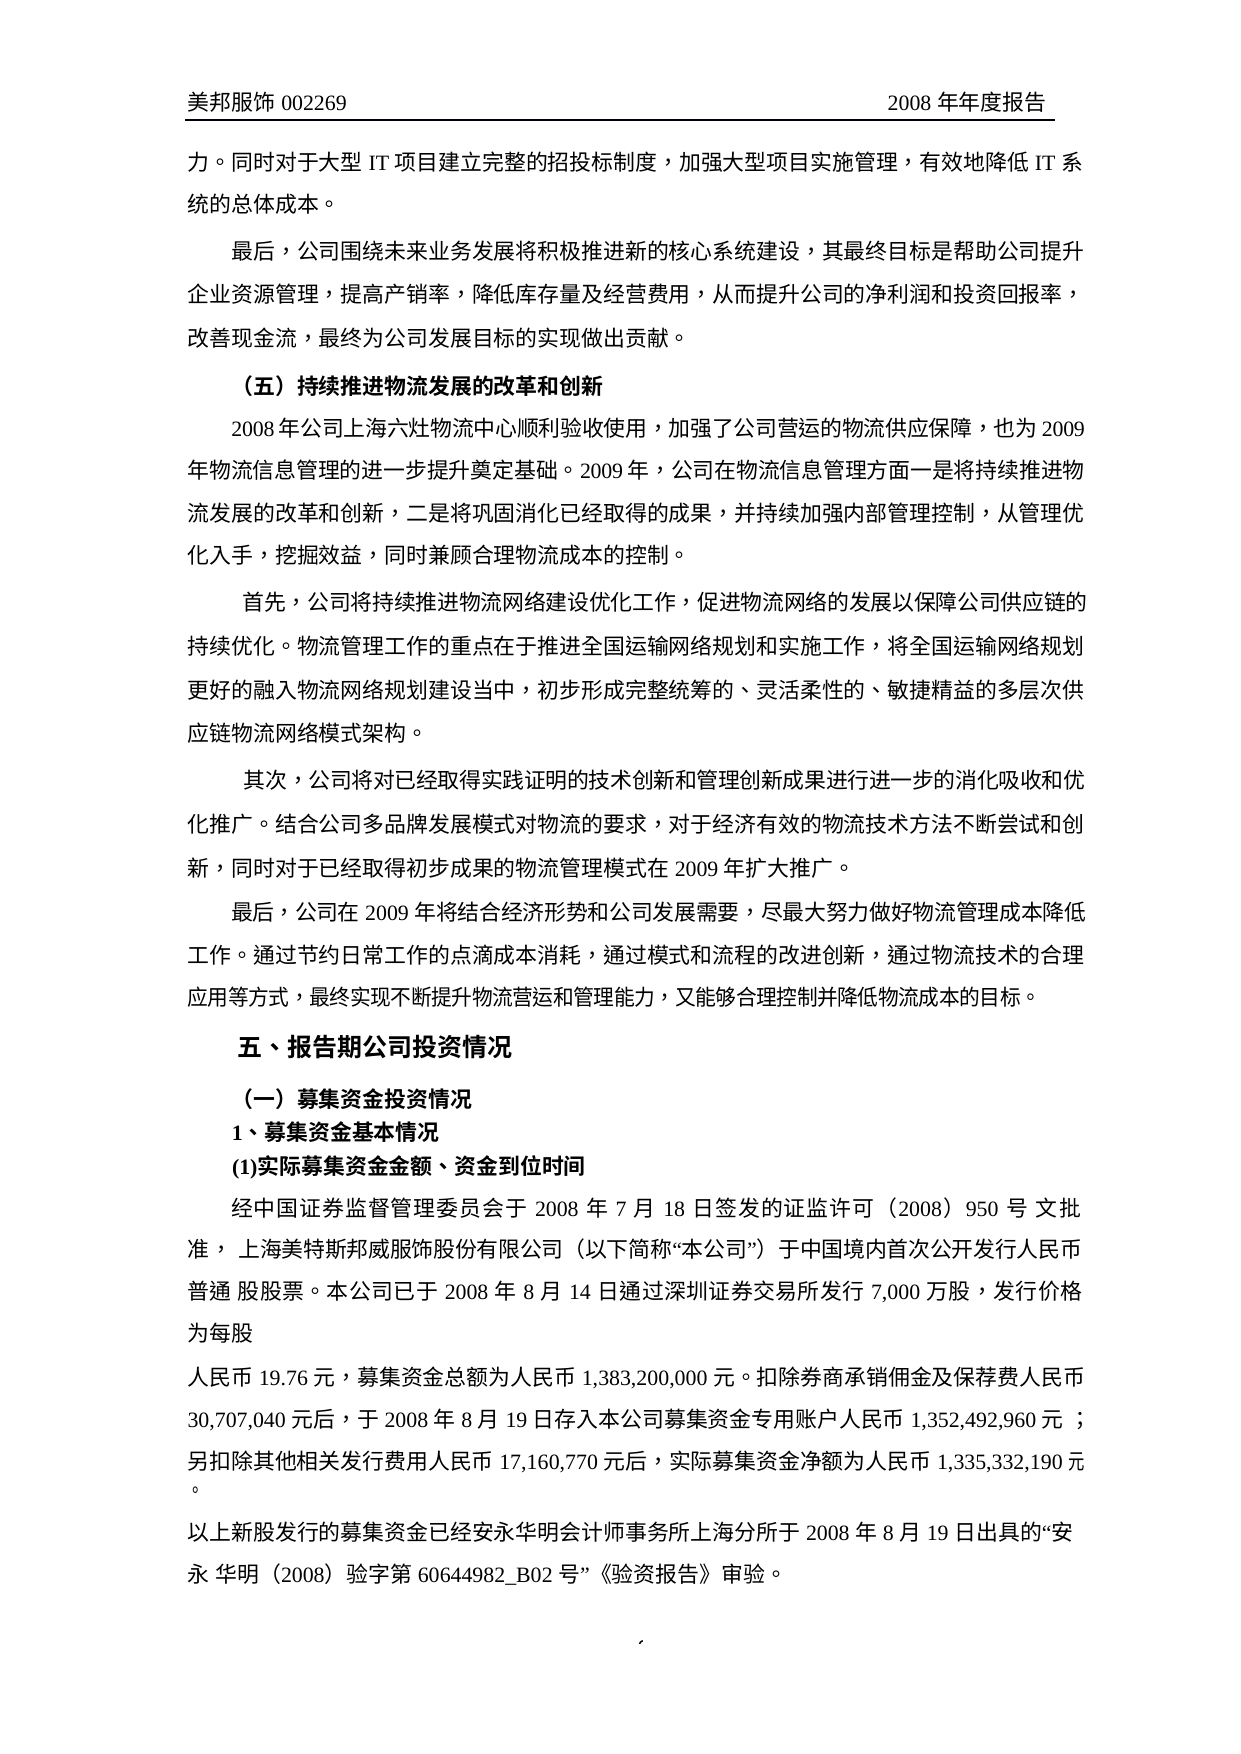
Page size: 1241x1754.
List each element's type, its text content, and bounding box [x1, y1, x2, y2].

text 首先，公司将持续推进物流网络建设优化工作，促进物流网络的发展以保障公司供应链的 持续优化。物流管理工作的重点在于推进全国运输网络规划和实施工作，将全国运输网络规划 更好的融入物流网络规划建设当中，初步形成完整统筹的、灵活柔性的、敏捷精益的多层次供 应链物流网络模式架构。 [187, 587, 1088, 748]
subtitle 1、募集资金基本情况 [232, 1114, 1094, 1147]
text 最后，公司围绕未来业务发展将积极推进新的核心系统建设，其最终目标是帮助公司提升 企业资源管理，提高产销率，降低库存量及经营费用，从而提升公司的净利润和投资回报率， 改善现金流，最终为公司发展目标的实现做出贡献。 [187, 236, 1085, 353]
text 最后，公司在 2009 年将结合经济形势和公司发展需要，尽最大努力做好物流管理成本降低 工作。通过节约日常工作的点滴成本消耗，通过模式和流程的改进创新，通过物流技术的合理 应用等方式，最终实现不断提升物流营运和管理能力，又能够合理控制并降低物流成本的目标。 [187, 897, 1088, 1012]
text 30,707,040 元后，于 2008 年 8 月 19 日存入本公司募集资金专用账户人民币 1,352,492,960 元 ； [187, 1404, 1094, 1433]
text 人民币 19.76 元，募集资金总额为人民币 1,383,200,000 元。扣除券商承销佣金及保荐费人民币 [187, 1362, 1094, 1391]
text 力。同时对于大型 IT 项目建立完整的招投标制度，加强大型项目实施管理，有效地降低 IT 系 统的总体成本。 [187, 147, 1083, 219]
text 2008年公司上海六灶物流中心顺利验收使用，加强了公司营运的物流供应保障，也为2009 年物流信息管理的进一步提升奠定基础。2009年，公司在物流信息管理方面一是将持续推进物 流发展的改革和创新，二是将巩固消化已经取得的成果，并持续加强内部管理控制，从管理优 化入手，挖掘效益，同时兼顾合理物流成本的控制。 [187, 413, 1085, 570]
text 五、报告期公司投资情况 [237, 1025, 1094, 1064]
subtitle (1)实际募集资金金额、资金到位时间 [232, 1151, 1094, 1181]
text 以上新股发行的募集资金已经安永华明会计师事务所上海分所于 2008 年 8 月 19 日出具的“安永 华明（2008）验字第 60644982_B02 号”《验资报告》审验。 [187, 1517, 1094, 1589]
text 另扣除其他相关发行费用人民币 17,160,770 元后，实际募集资金净额为人民币 1,335,332,190 元 。 [187, 1446, 1105, 1505]
subtitle （五）持续推进物流发展的改革和创新 [231, 367, 1094, 401]
text 经中国证券监督管理委员会于 2008 年 7 月 18 日签发的证监许可（2008）950 号 文批 准， 上海美特斯邦威服饰股份有限公司（以下简称“本公司”）于中国境内首次公开发行人民币普通 股股票。本公司已于 2008 年 8 月 14 日通过深圳证券交易所发行 7,000 万股，发行价格为每股 [187, 1192, 1082, 1347]
subtitle （一）募集资金投资情况 [231, 1081, 1094, 1114]
text 其次，公司将对已经取得实践证明的技术创新和管理创新成果进行进一步的消化吸收和优 化推广。结合公司多品牌发展模式对物流的要求，对于经济有效的物流技术方法不断尝试和创 新，同时对于已经取得初步成果的物流管理模式在 2009 年扩大推广。 [187, 766, 1088, 883]
